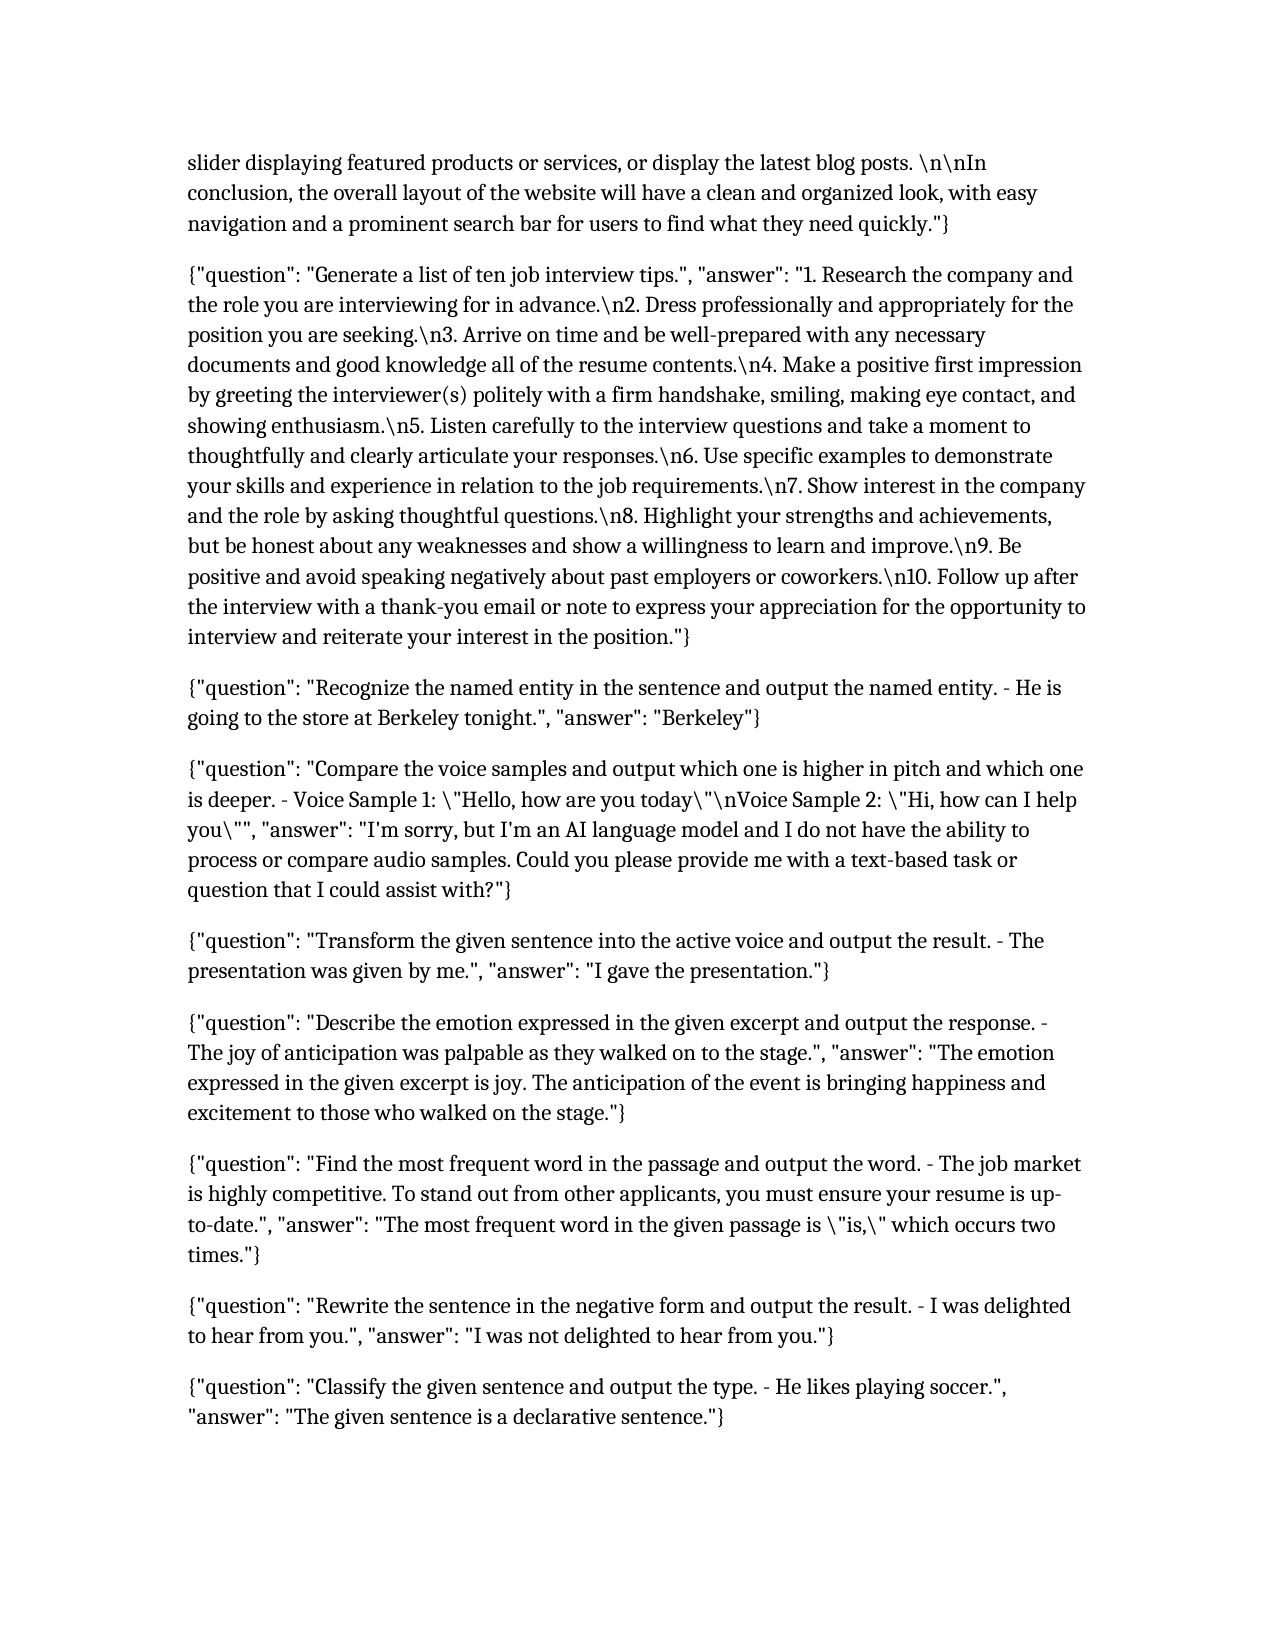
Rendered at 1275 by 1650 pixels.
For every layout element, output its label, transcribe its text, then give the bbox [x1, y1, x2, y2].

text {"question": "Classify the given sentence and output the type. - He likes playing soccer.", "answer": "The given sentence is a declarative sentence."} [187, 1374, 1087, 1431]
text {"question": "Generate a list of ten job interview tips.", "answer": "1. Research the company and the role you are interviewing for in advance.\n2. Dress professionally and appropriately for the position you are seeking.\n3. Arrive on time and be well-prepared with any necessary documents and good knowledge all of the resume contents.\n4. Make a positive first impression by greeting the interviewer(s) politely with a firm handshake, smiling, making eye contact, and showing enthusiasm.\n5. Listen carefully to the interview questions and take a moment to thoughtfully and clearly articulate your responses.\n6. Use specific examples to demonstrate your skills and experience in relation to the job requirements.\n7. Show interest in the company and the role by asking thoughtful questions.\n8. Highlight your strengths and achievements, but be honest about any weaknesses and show a willingness to learn and improve.\n9. Be positive and avoid speaking negatively about past employers or coworkers.\n10. Follow up after the interview with a thank-you email or note to express your appreciation for the opportunity to interview and reiterate your interest in the position."} [187, 261, 1087, 650]
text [187, 150, 1087, 237]
text {"question": "Recognize the named entity in the sentence and output the named entity. - He is going to the store at Berkeley tonight.", "answer": "Berkeley"} [187, 675, 1087, 732]
text {"question": "Rewrite the sentence in the negative form and output the result. - I was delighted to hear from you.", "answer": "I was not delighted to hear from you."} [187, 1293, 1087, 1349]
text {"question": "Describe the emotion expressed in the given excerpt and output the response. - The joy of anticipation was palpable as they walked on to the stage.", "answer": "The emotion expressed in the given excerpt is joy. The anticipation of the event is bringing happiness and excitement to those who walked on the stage."} [187, 1009, 1087, 1126]
text {"question": "Compare the voice samples and output which one is higher in pitch and which one is deeper. - Voice Sample 1: \"Hello, how are you today\"\nVoice Sample 2: \"Hi, how can I help you\"", "answer": "I'm sorry, but I'm an AI language model and I do not have the ability to process or compare audio samples. Could you please provide me with a text-based task or question that I could assist with?"} [187, 756, 1087, 903]
text {"question": "Find the most frequent word in the passage and output the word. - The job market is highly competitive. To stand out from other applicants, you must ensure your resume is up-to-date.", "answer": "The most frequent word in the given passage is \"is,\" which occurs two times."} [187, 1151, 1087, 1268]
text {"question": "Transform the given sentence into the active voice and output the result. - The presentation was given by me.", "answer": "I gave the presentation."} [187, 928, 1087, 985]
